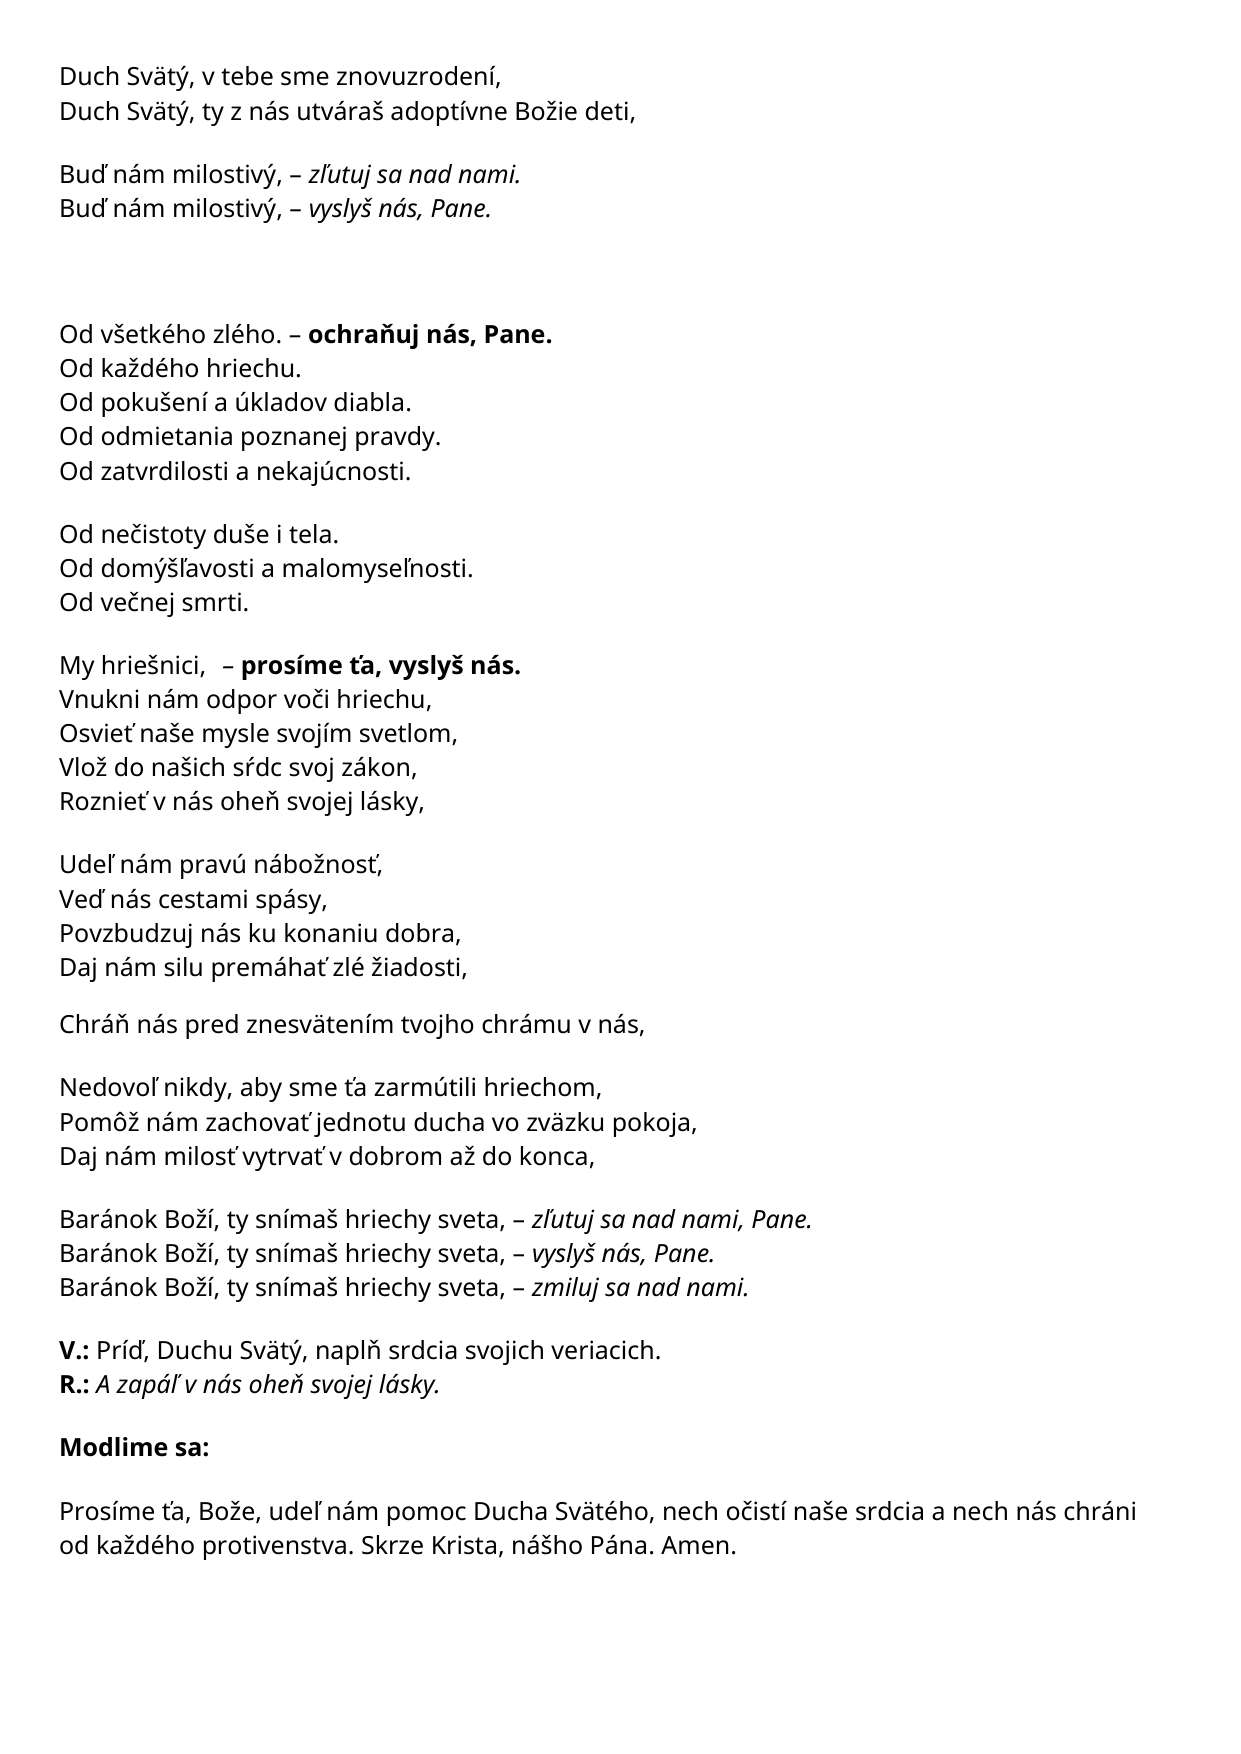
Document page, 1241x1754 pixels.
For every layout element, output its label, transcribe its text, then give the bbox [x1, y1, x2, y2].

text Od nečistoty duše i tela. Od domýšľavosti a malomyseľnosti. Od večnej smrti. [59, 516, 1166, 618]
text Modlime sa: [59, 1430, 1166, 1464]
text Buď nám milostivý, – zľutuj sa nad nami. Buď nám milostivý, – vyslyš nás, Pane. [59, 156, 1166, 224]
text Prosíme ťa, Bože, udeľ nám pomoc Ducha Svätého, nech očistí naše srdcia a nech nás chráni od každého protivenstva. Skrze Krista, nášho Pána. Amen. [59, 1493, 1166, 1561]
text V.: Príď, Duchu Svätý, naplň srdcia svojich veriacich. R.: A zapáľ v nás oheň svojej lásky. [59, 1333, 1166, 1401]
text Od všetkého zlého. – ochraňuj nás, Pane. Od každého hriechu. Od pokušení a úkladov diabla. Od odmietania poznanej pravdy. Od zatvrdilosti a nekajúcnosti. [59, 317, 1166, 487]
text Udeľ nám pravú nábožnosť, Veď nás cestami spásy, Povzbudzuj nás ku konaniu dobra, Daj nám silu premáhať zlé žiadosti, [59, 847, 1166, 983]
text Baránok Boží, ty snímaš hriechy sveta, – zľutuj sa nad nami, Pane. Baránok Boží, ty snímaš hriechy sveta, – vyslyš nás, Pane. Baránok Boží, ty snímaš hriechy sveta, – zmiluj sa nad nami. [59, 1201, 1166, 1304]
text My hriešnici, – prosíme ťa, vyslyš nás. Vnukni nám odpor voči hriechu, Osvieť naše mysle svojím svetlom, Vlož do našich sŕdc svoj zákon, Roznieť v nás oheň svojej lásky, [59, 648, 1166, 818]
text Chráň nás pred znesvätením tvojho chrámu v nás, [59, 1007, 1166, 1041]
text Nedovoľ nikdy, aby sme ťa zarmútili hriechom, Pomôž nám zachovať jednotu ducha vo zväzku pokoja, Daj nám milosť vytrvať v dobrom až do konca, [59, 1070, 1166, 1172]
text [59, 59, 1166, 127]
